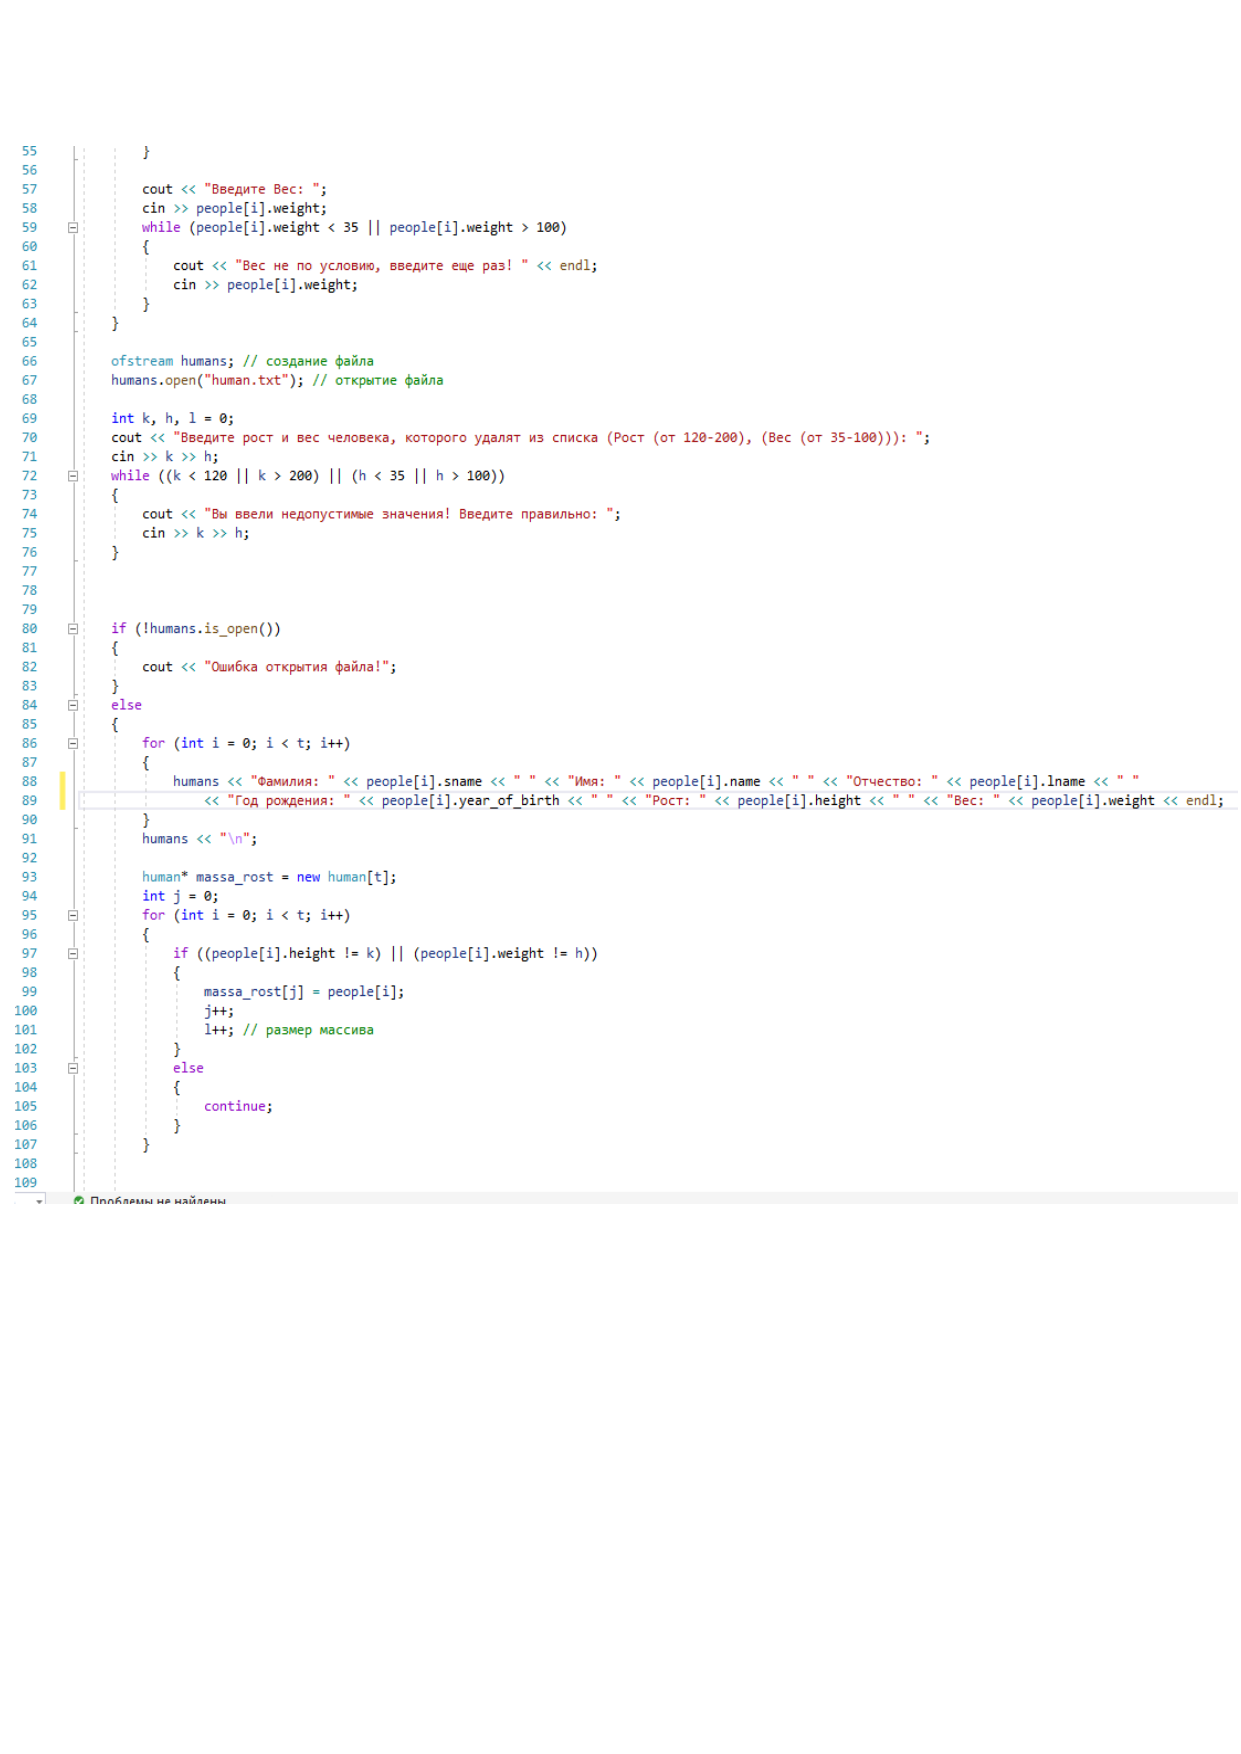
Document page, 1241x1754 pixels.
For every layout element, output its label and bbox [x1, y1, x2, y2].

picture [14, 146, 1238, 1204]
